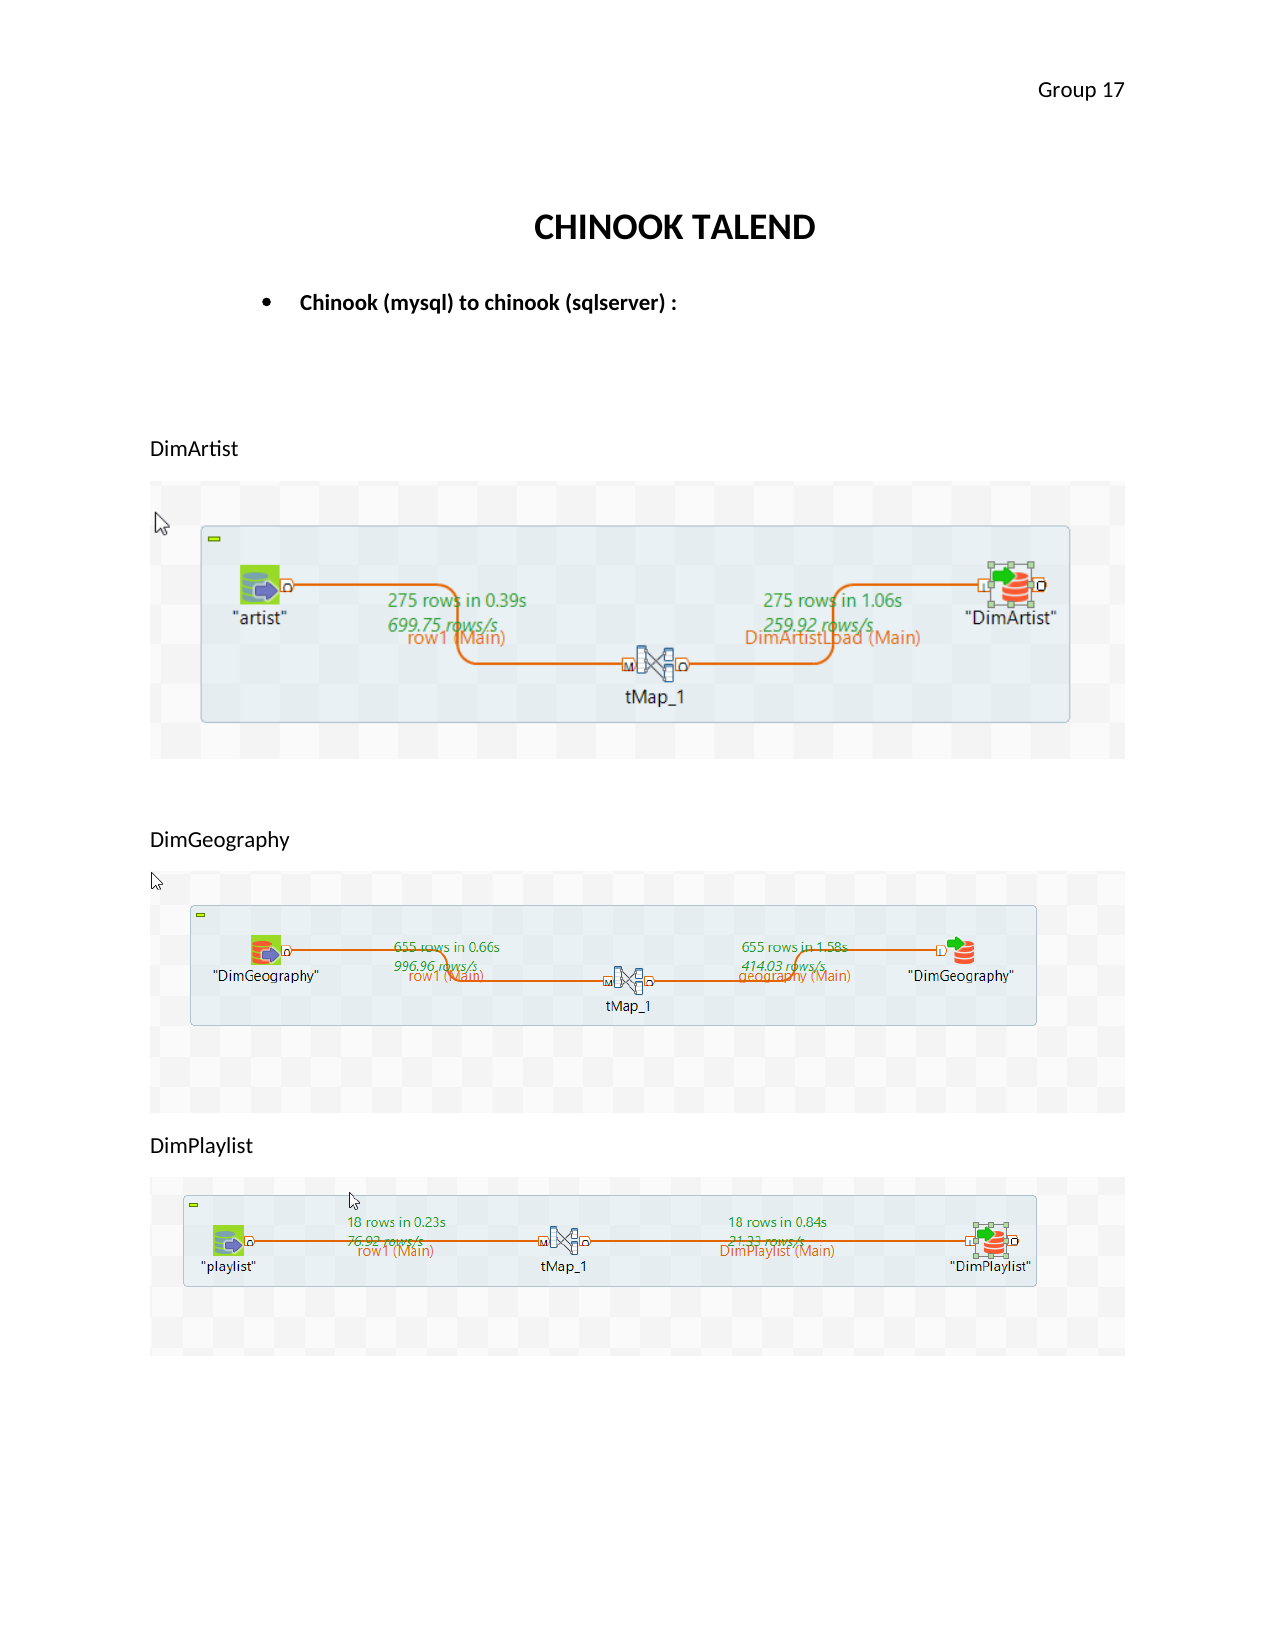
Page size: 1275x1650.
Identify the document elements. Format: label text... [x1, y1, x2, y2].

text DimGeography [150, 825, 1125, 853]
text DimArtist [150, 434, 1125, 462]
list Chinook (mysql) to chinook (sqlserver) : [262, 288, 1125, 316]
list CHINOOK TALEND [225, 203, 1125, 248]
text DimPlaylist [150, 1131, 1125, 1159]
picture [150, 1177, 1125, 1356]
picture [150, 871, 1125, 1113]
picture [150, 481, 1125, 759]
